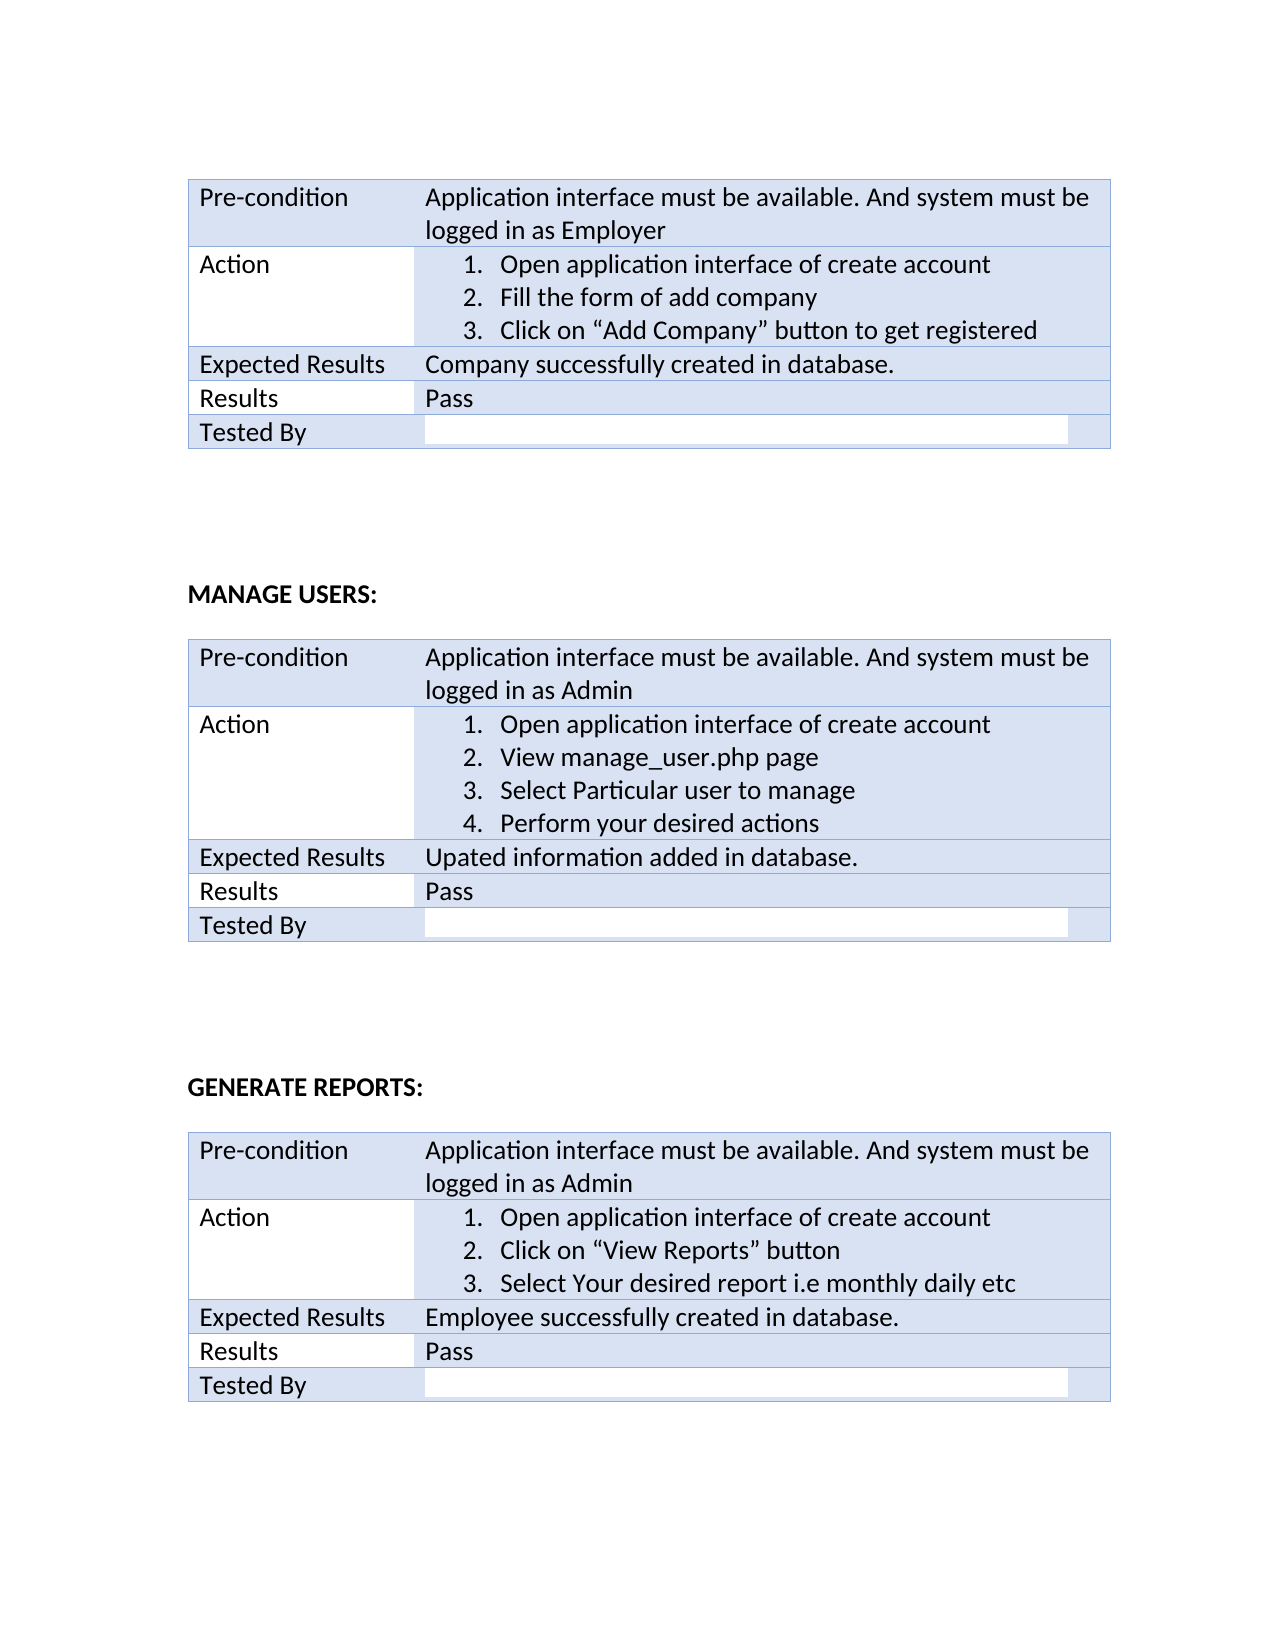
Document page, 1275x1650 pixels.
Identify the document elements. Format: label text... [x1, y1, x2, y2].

table_header Pre-condition [189, 180, 414, 246]
table_cell Tested By [189, 1368, 414, 1401]
table_cell Expected Results [189, 1300, 414, 1333]
table_cell Expected Results [189, 840, 414, 873]
table_cell Action [189, 1200, 414, 1299]
table_header Pre-condition [189, 640, 414, 706]
table_header Application interface must be available. And system must be logged in as Admin [414, 640, 1110, 706]
table_cell Pass [414, 381, 1110, 414]
table_header Pre-condition [189, 1133, 414, 1199]
table_cell Pass [414, 874, 1110, 907]
table_cell Upated information added in database. [414, 840, 1110, 873]
table_cell Open application interface of create account Click on “View Reports” button Select Your desired report i.e monthly daily etc [414, 1200, 1110, 1299]
text MANAGE USERS: [187, 577, 1200, 610]
table_cell Company successfully created in database. [414, 347, 1110, 380]
table_cell Tested By [189, 415, 414, 448]
table_cell Action [189, 247, 414, 346]
table_cell Expected Results [189, 347, 414, 380]
table_cell Results [189, 381, 414, 414]
table_cell [414, 908, 1110, 941]
table_cell [414, 415, 1110, 448]
table_cell Tested By [189, 908, 414, 941]
table_header Application interface must be available. And system must be logged in as Employer [414, 180, 1110, 246]
text GENERATE REPORTS: [187, 1070, 1200, 1103]
table_cell [414, 1368, 1110, 1401]
table_cell Results [189, 874, 414, 907]
table_cell Action [189, 707, 414, 839]
table_cell Open application interface of create account View manage_user.php page Select Particular user to manage Perform your desired actions [414, 707, 1110, 839]
table_header Application interface must be available. And system must be logged in as Admin [414, 1133, 1110, 1199]
table_cell Results [189, 1334, 414, 1367]
table_cell Pass [414, 1334, 1110, 1367]
table_cell Employee successfully created in database. [414, 1300, 1110, 1333]
table_cell Open application interface of create account Fill the form of add company Click on “Add Company” button to get registered [414, 247, 1110, 346]
